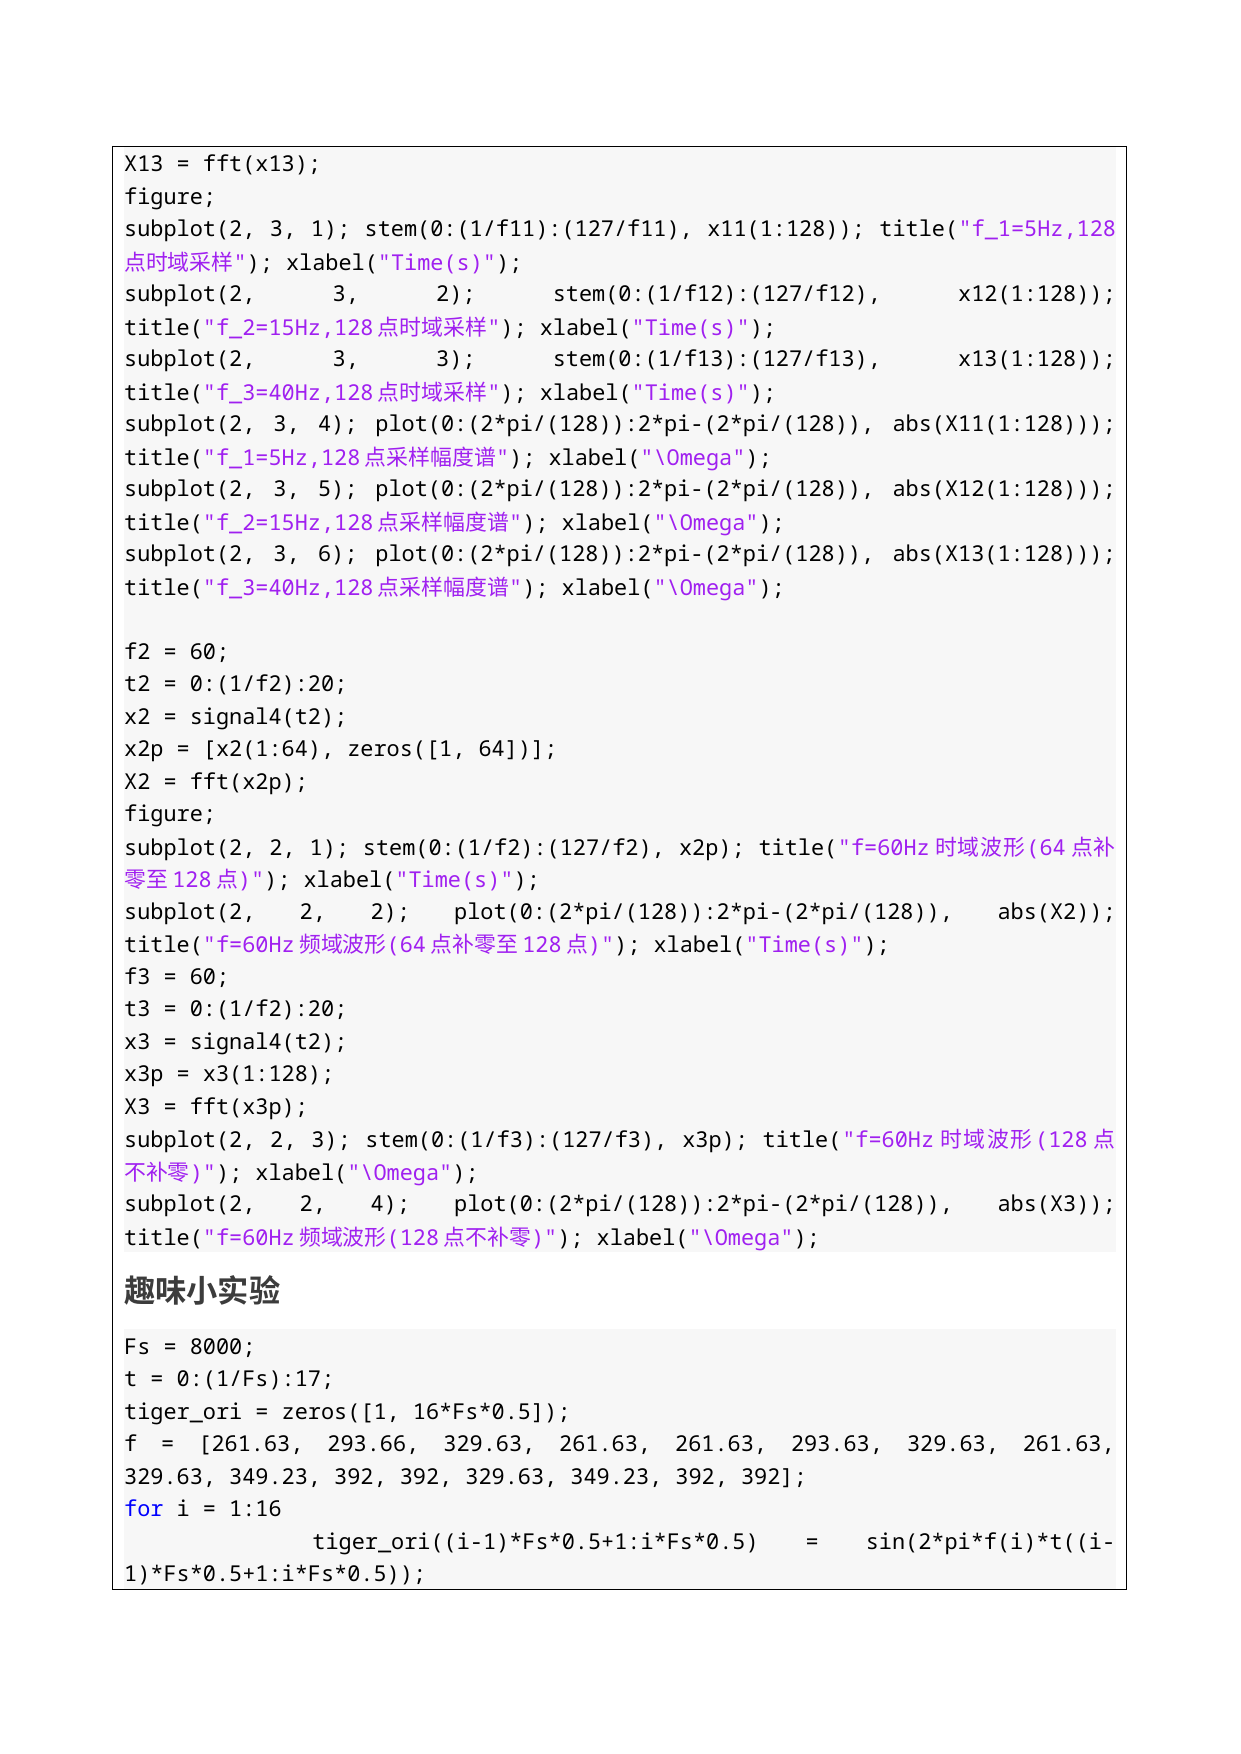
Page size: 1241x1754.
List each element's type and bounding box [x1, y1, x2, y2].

table_header [113, 147, 1126, 1589]
